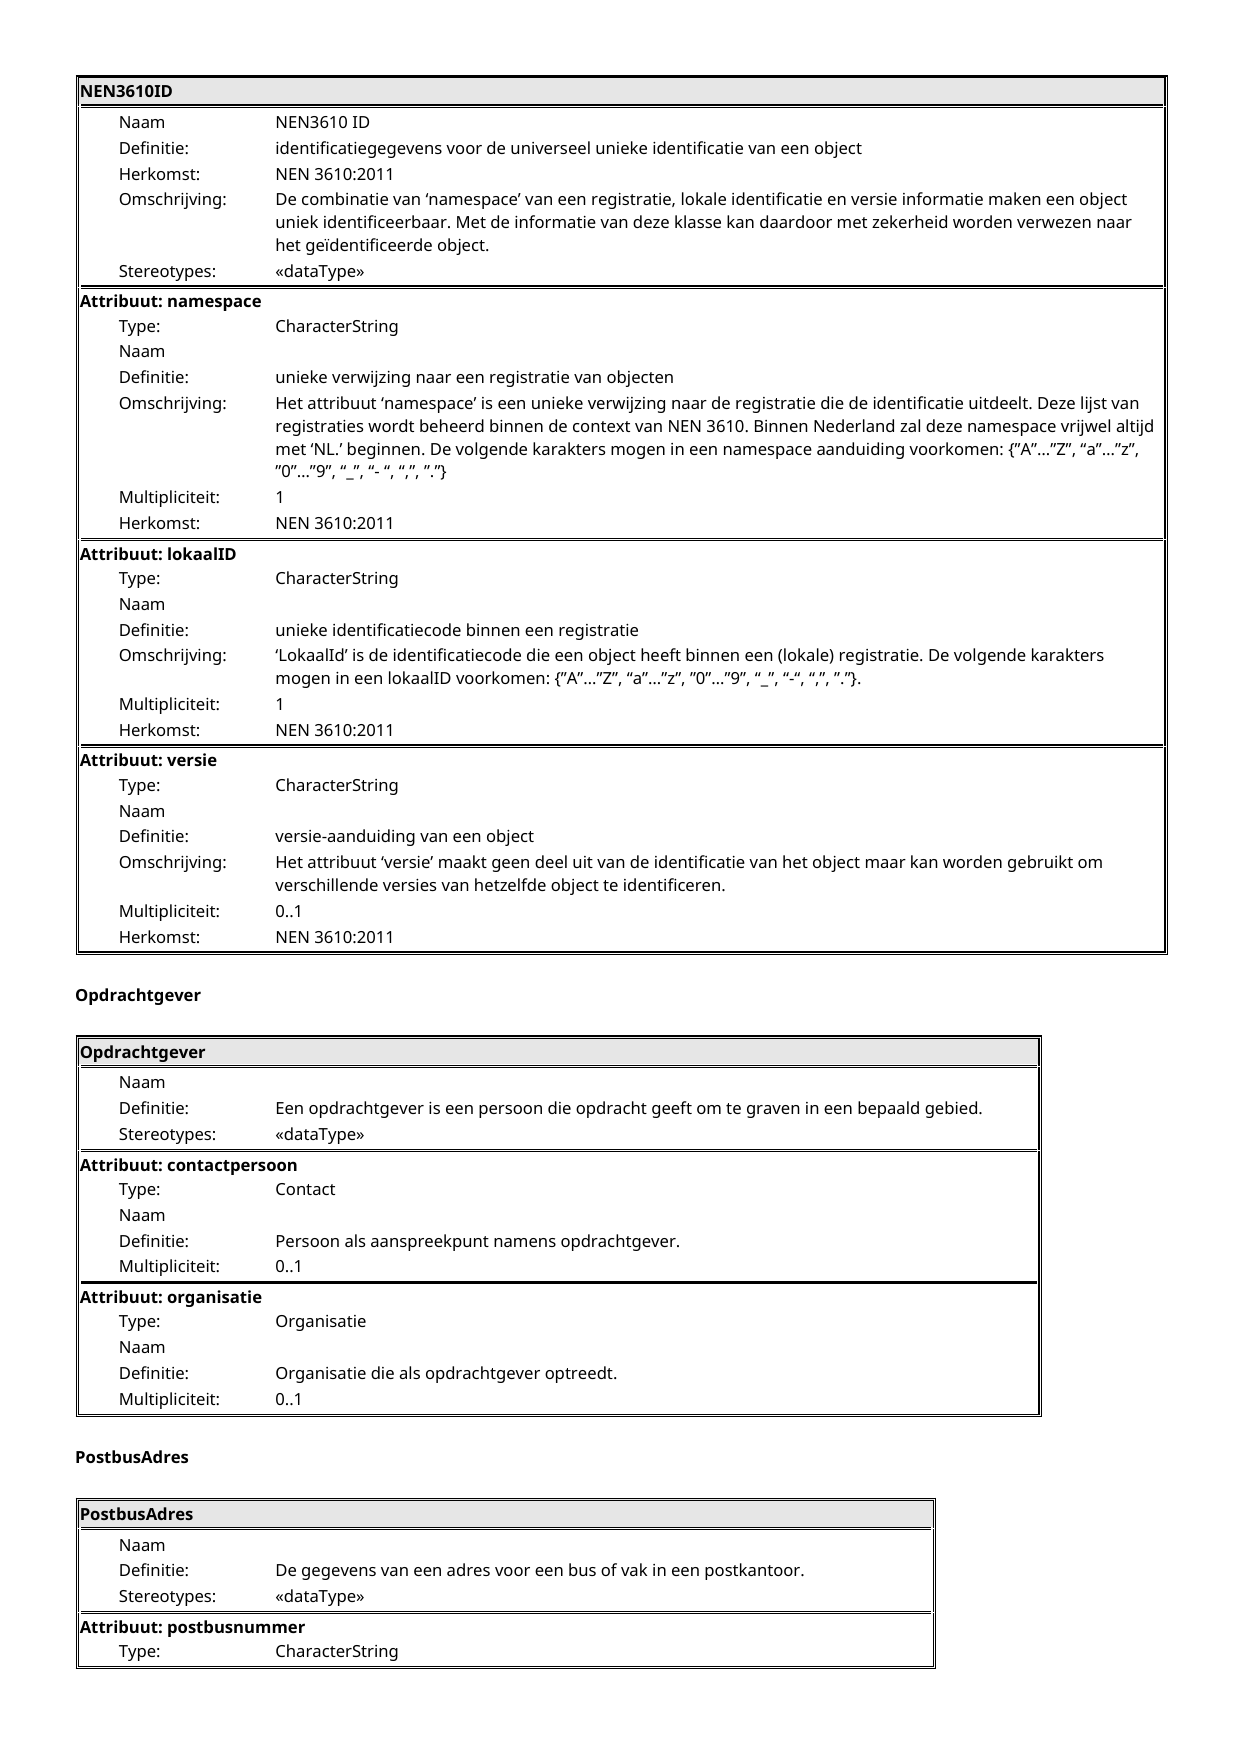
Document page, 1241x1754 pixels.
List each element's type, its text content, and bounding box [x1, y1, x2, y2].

table_header Opdrachtgever [79, 1039, 1038, 1064]
table_cell Attribuut: namespace [79, 285, 1165, 537]
table_header PostbusAdres [79, 1501, 933, 1527]
table_cell Attribuut: versie [79, 744, 1165, 951]
subtitle Opdrachtgever [75, 983, 1165, 1006]
table_cell [79, 1065, 1039, 1148]
table_cell Attribuut: organisatie [79, 1281, 1038, 1413]
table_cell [77, 1611, 934, 1666]
table_cell Attribuut: contactpersoon [79, 1149, 1039, 1281]
table_cell [79, 104, 1165, 285]
subtitle PostbusAdres [75, 1446, 1165, 1468]
table_cell [77, 1527, 934, 1611]
table_cell Attribuut: lokaalID [79, 538, 1165, 744]
table_header NEN3610ID [79, 78, 1164, 104]
